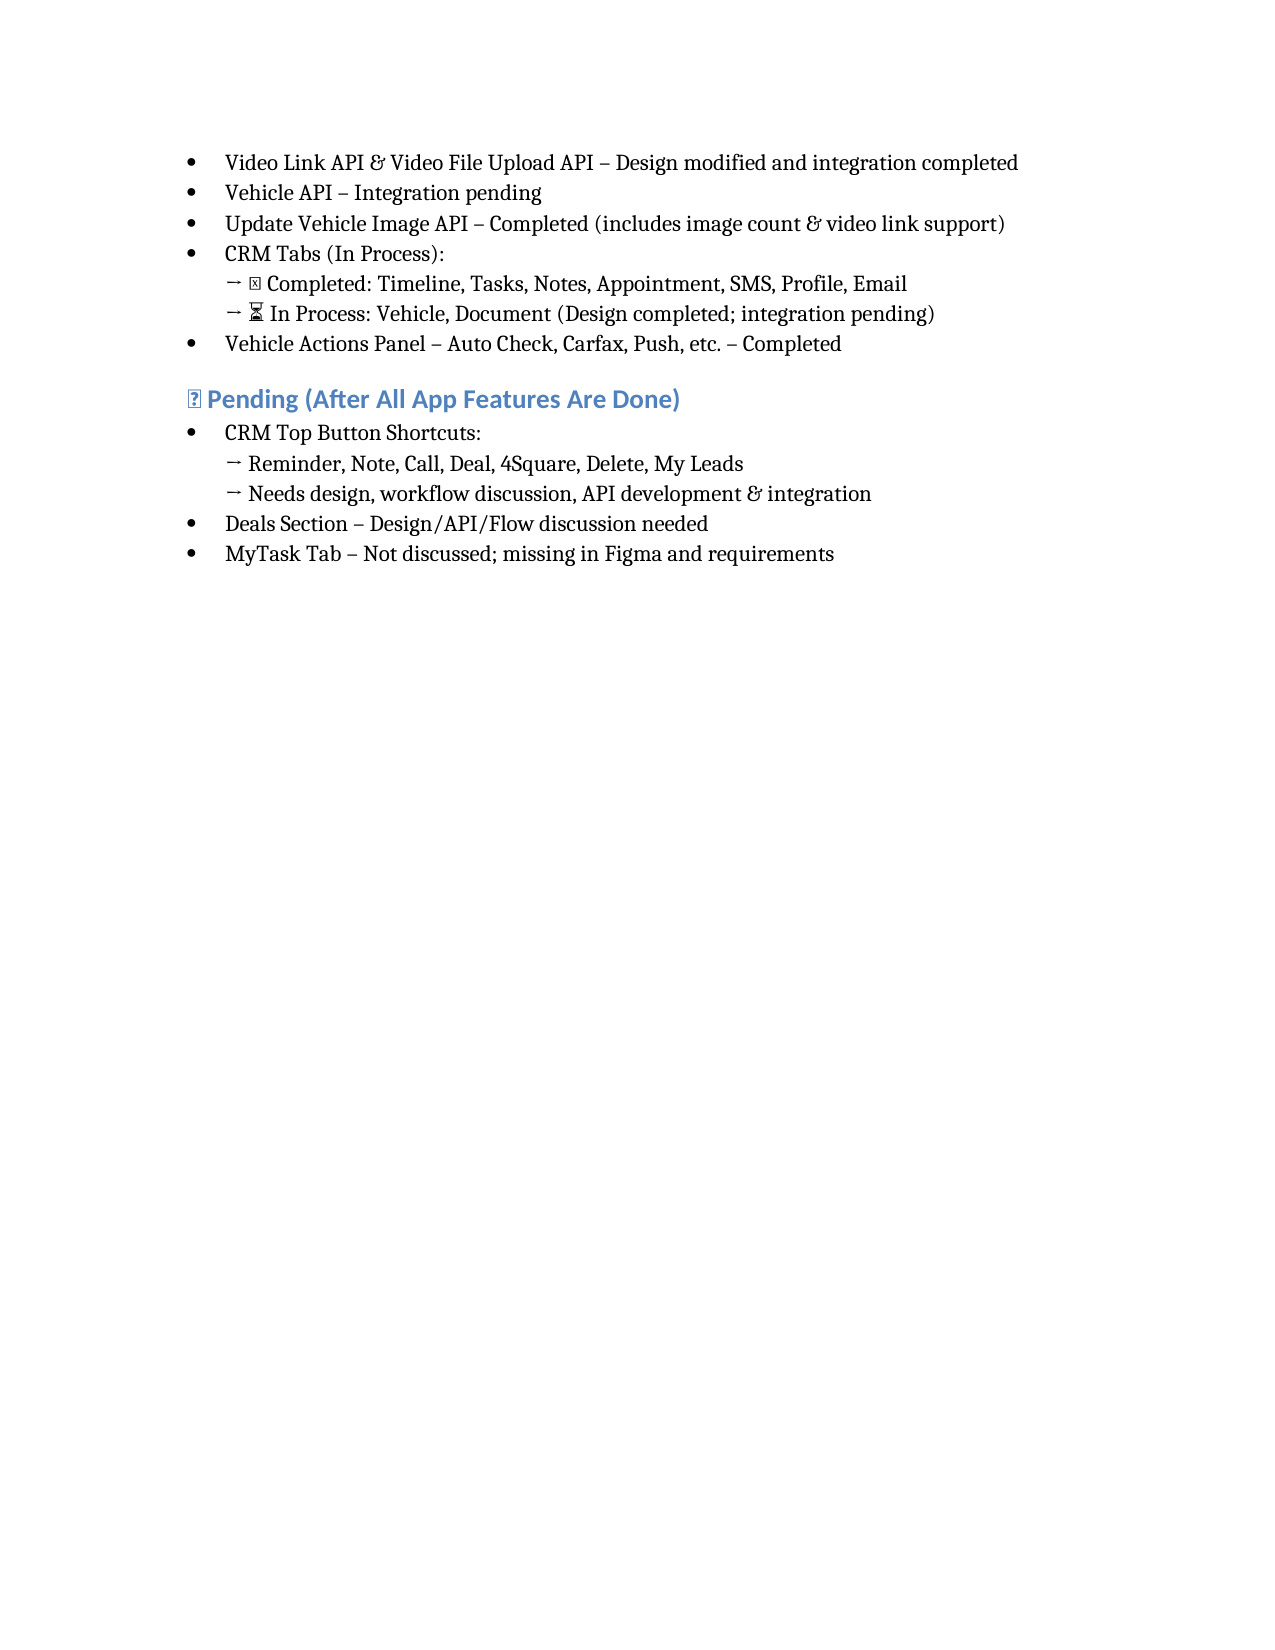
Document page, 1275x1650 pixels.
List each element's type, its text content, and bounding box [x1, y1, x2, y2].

list Deals Section – Design/API/Flow discussion needed [187, 511, 1087, 537]
list MyTask Tab – Not discussed; missing in Figma and requirements [187, 541, 1087, 567]
list Video Link API & Video File Upload API – Design modified and integration completed [187, 150, 1087, 176]
subtitle 📝 Pending (After All App Features Are Done) [187, 382, 1087, 415]
list CRM Top Button Shortcuts: → Reminder, Note, Call, Deal, 4Square, Delete, My Leads → Needs design, workflow discussion, API development & integration [187, 420, 1087, 507]
list CRM Tabs (In Process): → ✅ Completed: Timeline, Tasks, Notes, Appointment, SMS, Profile, Email → ⏳ In Process: Vehicle, Document (Design completed; integration pending) [187, 241, 1087, 327]
list Update Vehicle Image API – Completed (includes image count & video link support) [187, 210, 1087, 237]
list Vehicle API – Integration pending [187, 180, 1087, 207]
list Vehicle Actions Panel – Auto Check, Carfax, Push, etc. – Completed [187, 331, 1087, 358]
